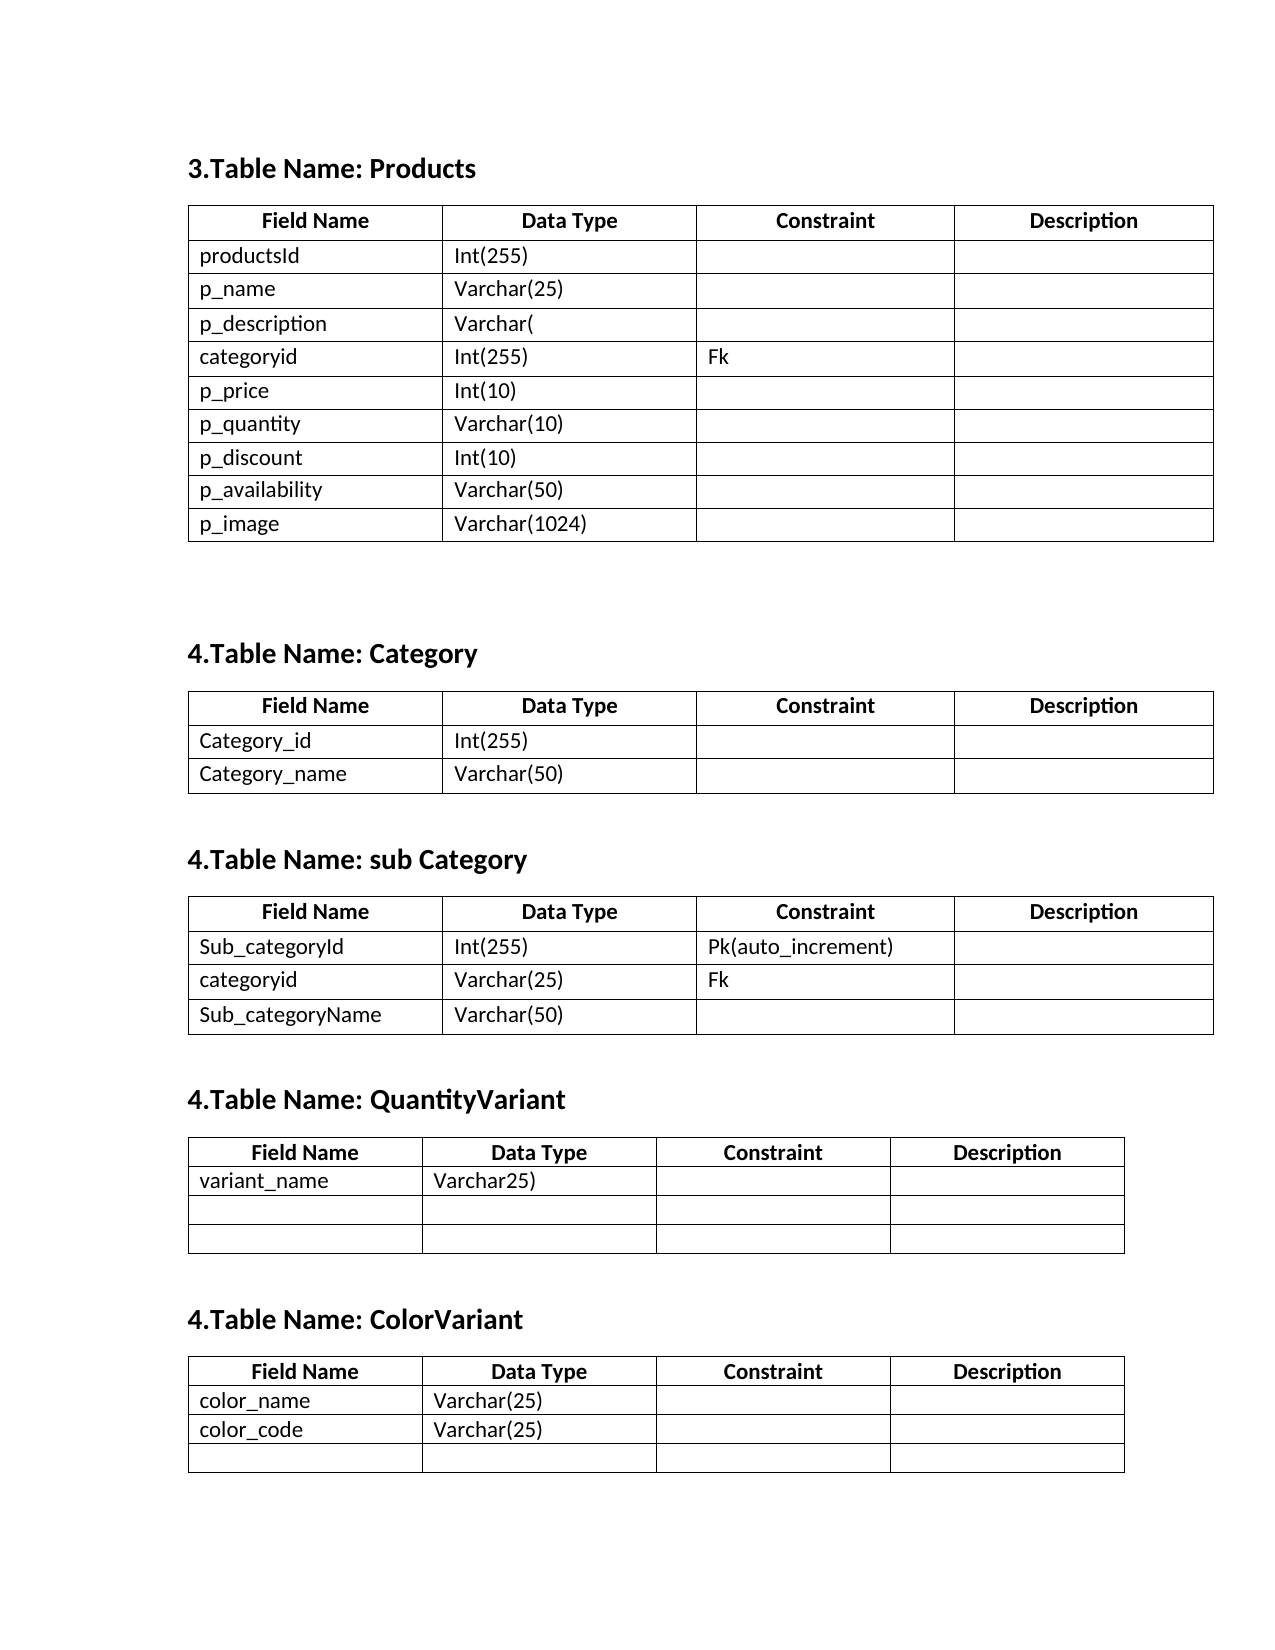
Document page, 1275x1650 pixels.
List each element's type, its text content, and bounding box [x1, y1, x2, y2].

table_cell [697, 476, 954, 508]
table_cell [697, 377, 954, 408]
table_cell [955, 509, 1213, 541]
table_header Data Type [443, 206, 696, 240]
table_cell Varchar(25) [423, 1415, 656, 1443]
table_cell Sub_categoryId [189, 932, 442, 964]
table_cell [955, 443, 1213, 474]
table_cell Int(10) [443, 443, 696, 474]
table_cell [657, 1386, 890, 1414]
table_cell [955, 965, 1213, 999]
table_header Data Type [443, 692, 696, 725]
table_cell [955, 759, 1213, 793]
table_cell [697, 509, 954, 541]
table_cell [697, 759, 954, 793]
table_cell productsId [189, 241, 442, 273]
table_cell [697, 309, 954, 341]
text 4.Table Name: sub Category [187, 841, 1125, 877]
table_cell [657, 1167, 890, 1195]
table_cell Fk [697, 965, 954, 999]
text 4.Table Name: QuantityVariant [187, 1081, 1125, 1117]
table_header Field Name [189, 1138, 422, 1166]
table_header Field Name [189, 206, 442, 240]
table_header Description [891, 1138, 1124, 1166]
table_header Description [891, 1357, 1124, 1385]
table_header Constraint [657, 1357, 890, 1385]
table_cell [955, 309, 1213, 341]
table_cell color_name [189, 1386, 422, 1414]
table_cell [657, 1444, 890, 1472]
table_cell [697, 443, 954, 474]
table_header Data Type [423, 1138, 656, 1166]
table_cell Varchar(25) [423, 1386, 656, 1414]
table_cell [697, 410, 954, 442]
table_cell categoryid [189, 342, 442, 376]
table_header Field Name [189, 897, 442, 931]
table_header Constraint [697, 897, 954, 931]
table_cell p_name [189, 274, 442, 308]
table_cell categoryid [189, 965, 442, 999]
table_cell Varchar(10) [443, 410, 696, 442]
table_header Constraint [697, 206, 954, 240]
table_cell Int(255) [443, 342, 696, 376]
table_header Data Type [423, 1357, 656, 1385]
table_cell Varchar25) [423, 1167, 656, 1195]
table_header Description [955, 692, 1213, 725]
table_cell [955, 476, 1213, 508]
table_cell Pk(auto_increment) [697, 932, 954, 964]
table_cell [891, 1386, 1124, 1414]
table_cell [891, 1444, 1124, 1472]
table_cell Fk [697, 342, 954, 376]
text 4.Table Name: ColorVariant [187, 1301, 1125, 1336]
table_cell [955, 932, 1213, 964]
table_cell [955, 726, 1213, 758]
table_cell [955, 1000, 1213, 1033]
table_cell Category_name [189, 759, 442, 793]
table_cell [955, 342, 1213, 376]
table_cell Varchar(1024) [443, 509, 696, 541]
table_cell [955, 410, 1213, 442]
table_cell [891, 1167, 1124, 1195]
table_cell [955, 274, 1213, 308]
table_cell Varchar( [443, 309, 696, 341]
table_cell p_discount [189, 443, 442, 474]
table_cell p_price [189, 377, 442, 408]
table_cell [891, 1196, 1124, 1224]
table_header Data Type [443, 897, 696, 931]
table_cell [189, 1196, 422, 1224]
table_cell Sub_categoryName [189, 1000, 442, 1033]
table_cell [697, 1000, 954, 1033]
table_header Constraint [657, 1138, 890, 1166]
table_cell [697, 241, 954, 273]
table_header Description [955, 897, 1213, 931]
table_cell [189, 1444, 422, 1472]
table_cell p_quantity [189, 410, 442, 442]
text 4.Table Name: Category [187, 635, 1125, 671]
table_cell Int(255) [443, 726, 696, 758]
table_cell [423, 1225, 656, 1253]
table_cell Varchar(25) [443, 274, 696, 308]
table_cell p_image [189, 509, 442, 541]
table_cell Varchar(25) [443, 965, 696, 999]
table_cell Int(255) [443, 241, 696, 273]
table_cell Int(255) [443, 932, 696, 964]
table_cell [423, 1444, 656, 1472]
table_cell Category_id [189, 726, 442, 758]
table_cell [697, 726, 954, 758]
table_cell [891, 1415, 1124, 1443]
table_cell [955, 241, 1213, 273]
table_cell [891, 1225, 1124, 1253]
table_cell Int(10) [443, 377, 696, 408]
table_cell [423, 1196, 656, 1224]
table_cell [657, 1225, 890, 1253]
table_cell Varchar(50) [443, 1000, 696, 1033]
table_cell Varchar(50) [443, 759, 696, 793]
text 3.Table Name: Products [187, 150, 1125, 186]
table_cell [189, 1225, 422, 1253]
table_cell color_code [189, 1415, 422, 1443]
table_header Description [955, 206, 1213, 240]
table_cell p_availability [189, 476, 442, 508]
table_cell [657, 1415, 890, 1443]
table_header Constraint [697, 692, 954, 725]
table_cell variant_name [189, 1167, 422, 1195]
table_header Field Name [189, 692, 442, 725]
table_cell Varchar(50) [443, 476, 696, 508]
table_cell [697, 274, 954, 308]
table_cell [955, 377, 1213, 408]
table_header Field Name [189, 1357, 422, 1385]
table_cell p_description [189, 309, 442, 341]
table_cell [657, 1196, 890, 1224]
